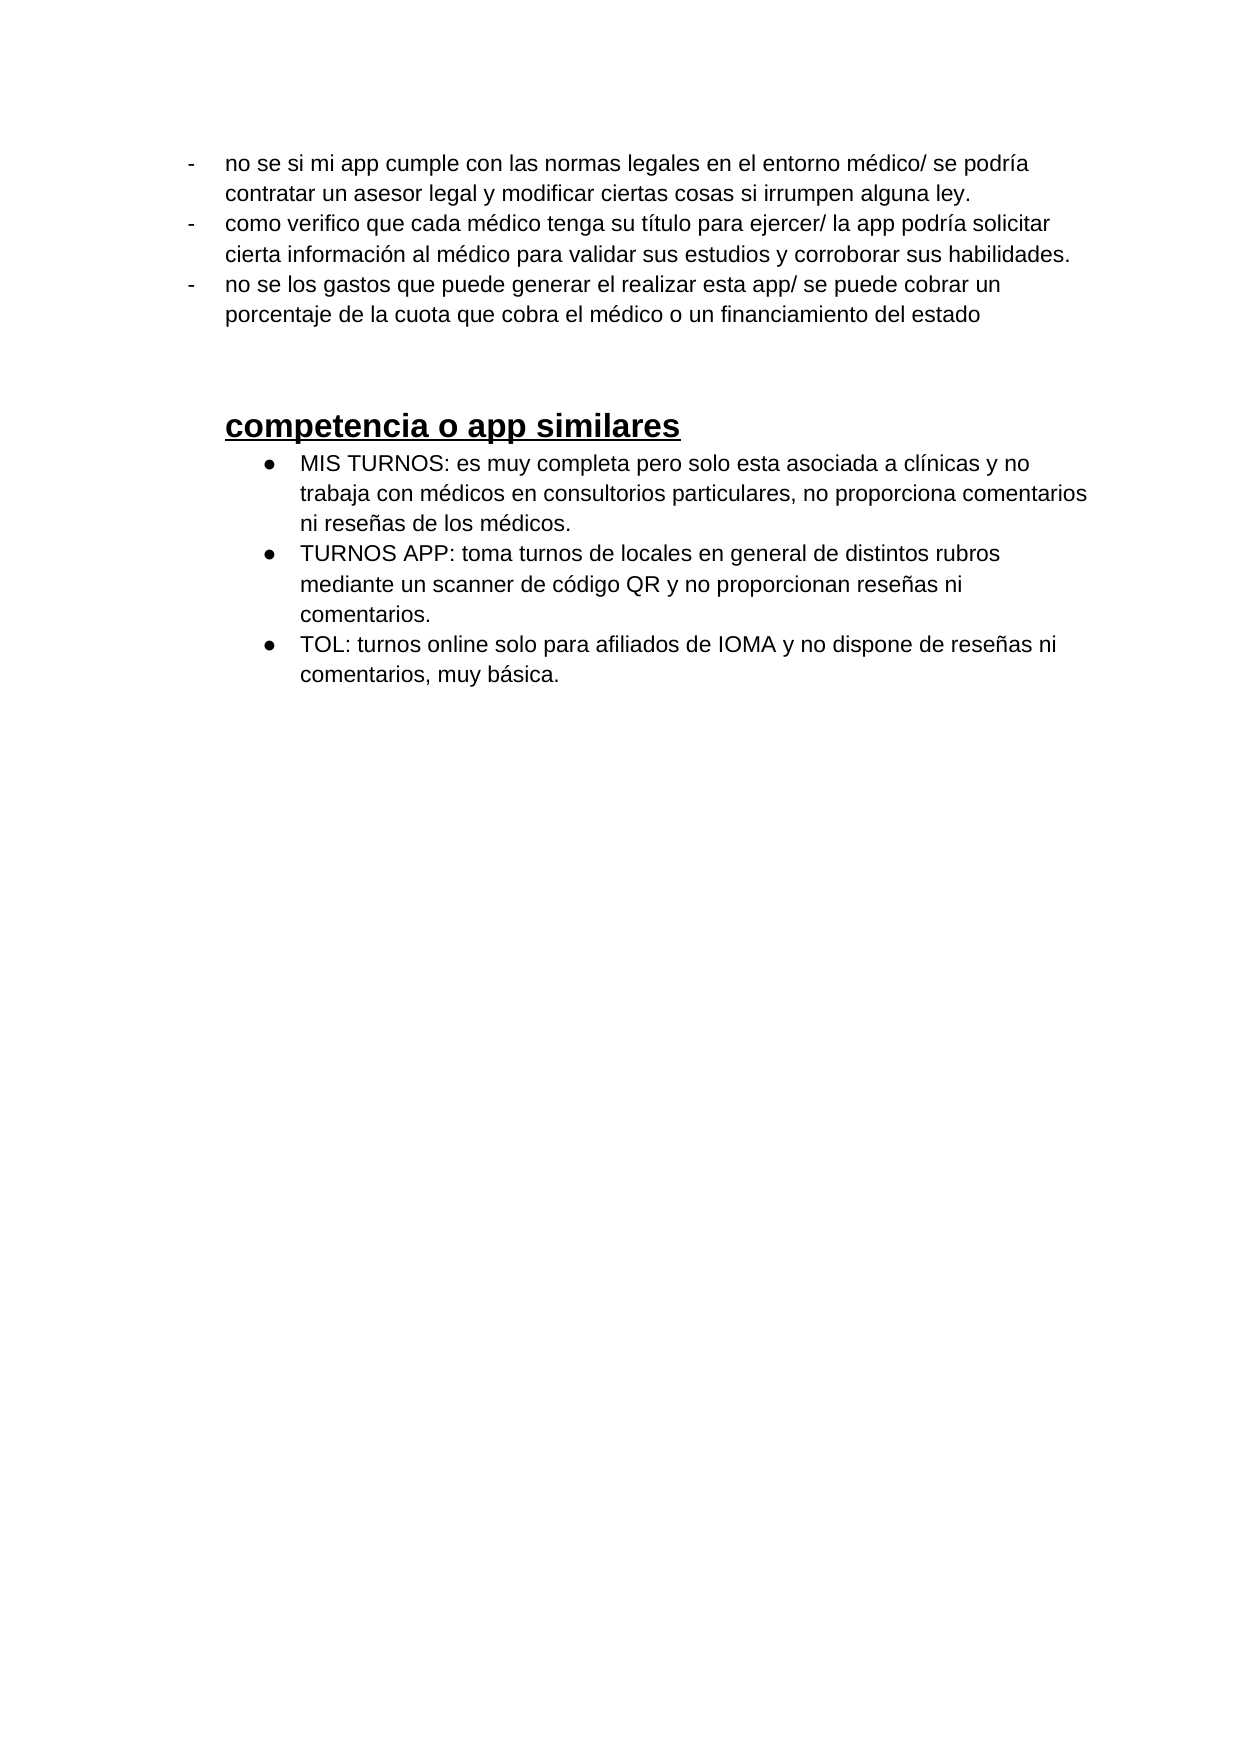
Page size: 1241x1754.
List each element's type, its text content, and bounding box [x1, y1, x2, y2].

list TOL: turnos online solo para afiliados de IOMA y no dispone de reseñas ni comentarios, muy básica. [262, 631, 1090, 688]
list TURNOS APP: toma turnos de locales en general de distintos rubros mediante un scanner de código QR y no proporcionan reseñas ni comentarios. [262, 540, 1090, 627]
list no se los gastos que puede generar el realizar esta app/ se puede cobrar un porcentaje de la cuota que cobra el médico o un financiamiento del estado [187, 271, 1090, 327]
list no se si mi app cumple con las normas legales en el entorno médico/ se podría contratar un asesor legal y modificar ciertas cosas si irrumpen alguna ley. [187, 150, 1090, 207]
text competencia o app similares [225, 406, 1090, 444]
list como verifico que cada médico tenga su título para ejercer/ la app podría solicitar cierta información al médico para validar sus estudios y corroborar sus habilidades. [187, 210, 1090, 267]
list MIS TURNOS: es muy completa pero solo esta asociada a clínicas y no trabaja con médicos en consultorios particulares, no proporciona comentarios ni reseñas de los médicos. [262, 450, 1090, 537]
